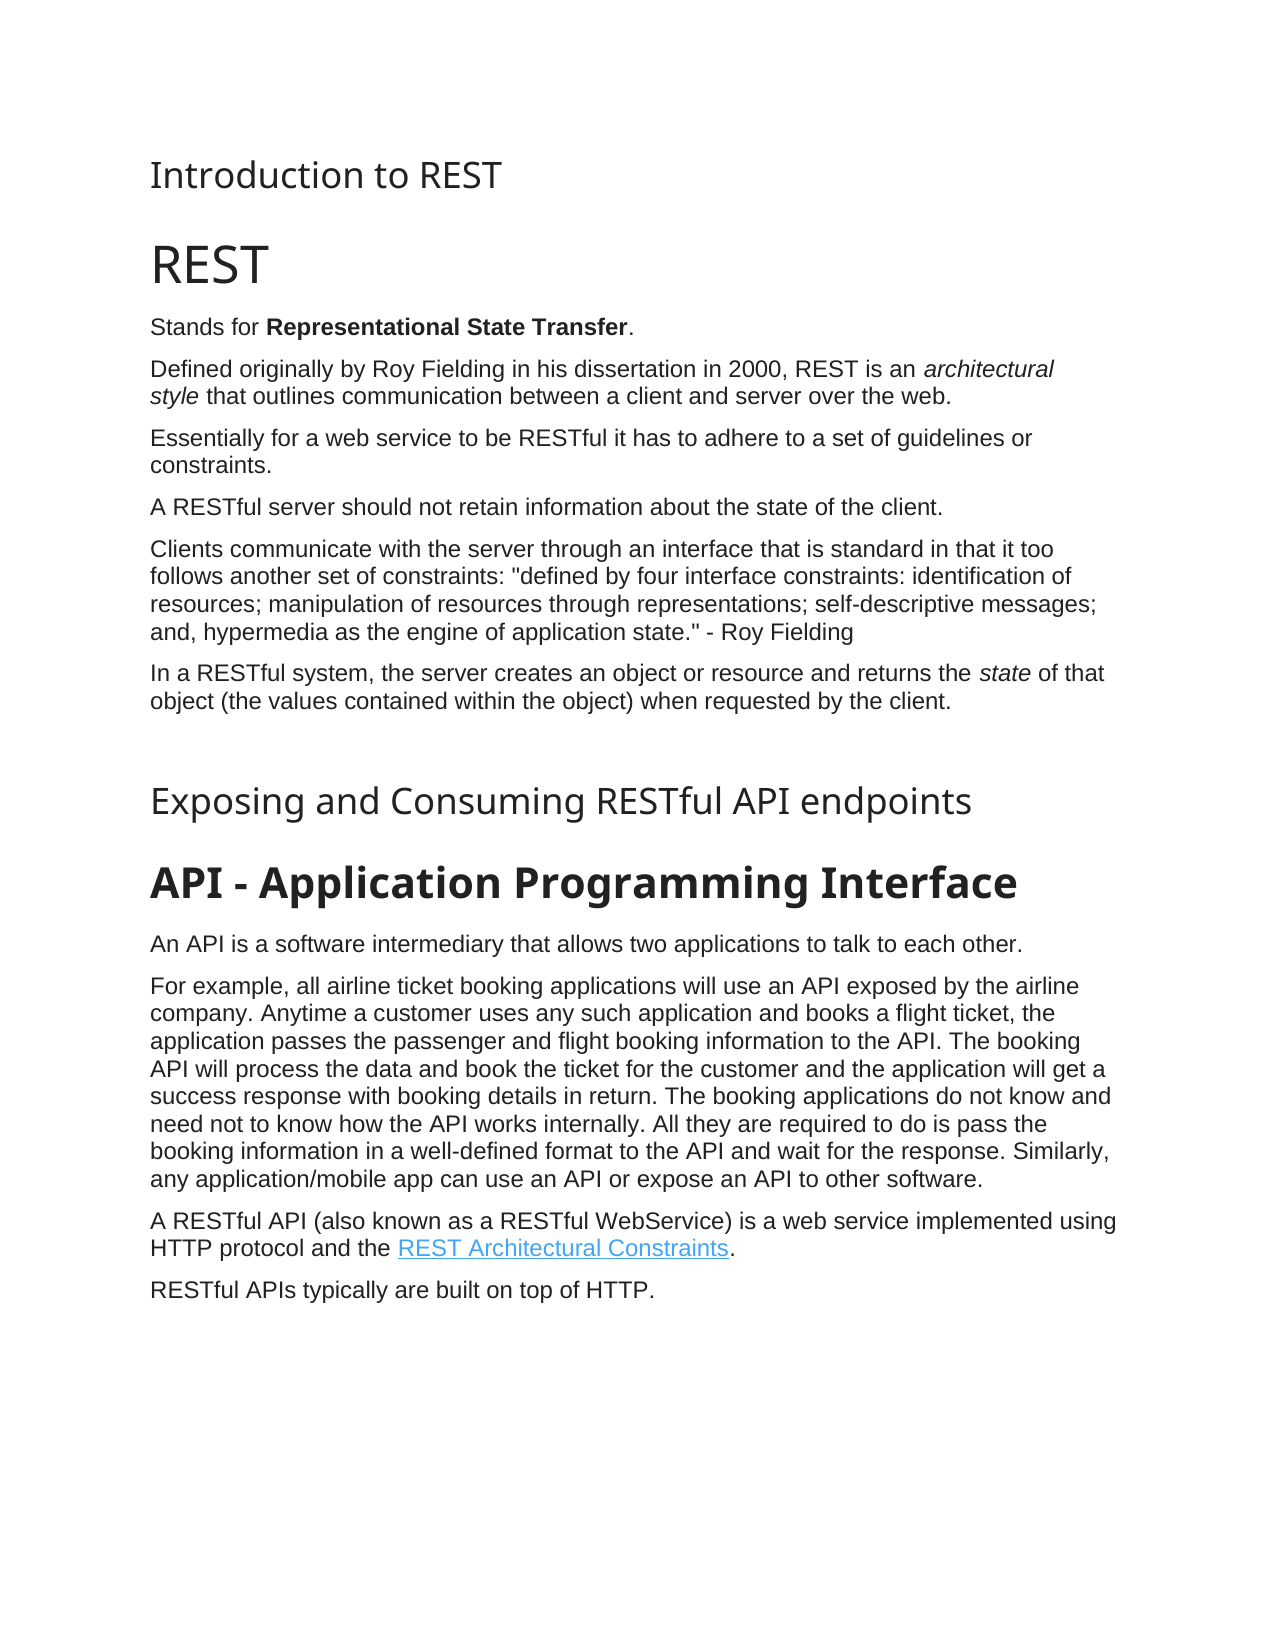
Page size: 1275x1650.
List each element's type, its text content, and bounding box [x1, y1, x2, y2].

text RESTful APIs typically are built on top of HTTP. [150, 1276, 1125, 1303]
subtitle Exposing and Consuming RESTful API endpoints [150, 775, 1125, 825]
text REST [150, 228, 1125, 299]
text An API is a software intermediary that allows two applications to talk to each other. [150, 930, 1125, 958]
text For example, all airline ticket booking applications will use an API exposed by the airline company. Anytime a customer uses any such application and books a flight ticket, the application passes the passenger and flight booking information to the API. The booking API will process the data and book the ticket for the customer and the application will get a success response with booking details in return. The booking applications do not know and need not to know how the API works internally. All they are required to do is pass the booking information in a well-defined format to the API and wait for the response. Similarly, any application/mobile app can use an API or expose an API to other software. [150, 972, 1125, 1192]
text Stands for Representational State Transfer. [150, 313, 1125, 340]
text Essentially for a web service to be RESTful it has to adhere to a set of guidelines or constraints. [150, 424, 1125, 479]
text A RESTful API (also known as a RESTful WebService) is a web service implemented using HTTP protocol and the REST Architectural Constraints. [150, 1207, 1125, 1262]
text Clients communicate with the server through an interface that is standard in that it too follows another set of constraints: "defined by four interface constraints: identification of resources; manipulation of resources through representations; self-descriptive messages; and, hypermedia as the engine of application state." - Roy Fielding [150, 535, 1125, 645]
text A RESTful server should not retain information about the state of the client. [150, 493, 1125, 521]
subtitle API - Application Programming Interface [150, 853, 1125, 911]
text Introduction to REST [150, 150, 1125, 200]
text Defined originally by Roy Fielding in his dissertation in 2000, REST is an architectural style that outlines communication between a client and server over the web. [150, 354, 1125, 410]
text In a RESTful system, the server creates an object or resource and returns the state of that object (the values contained within the object) when requested by the client. [150, 659, 1125, 714]
